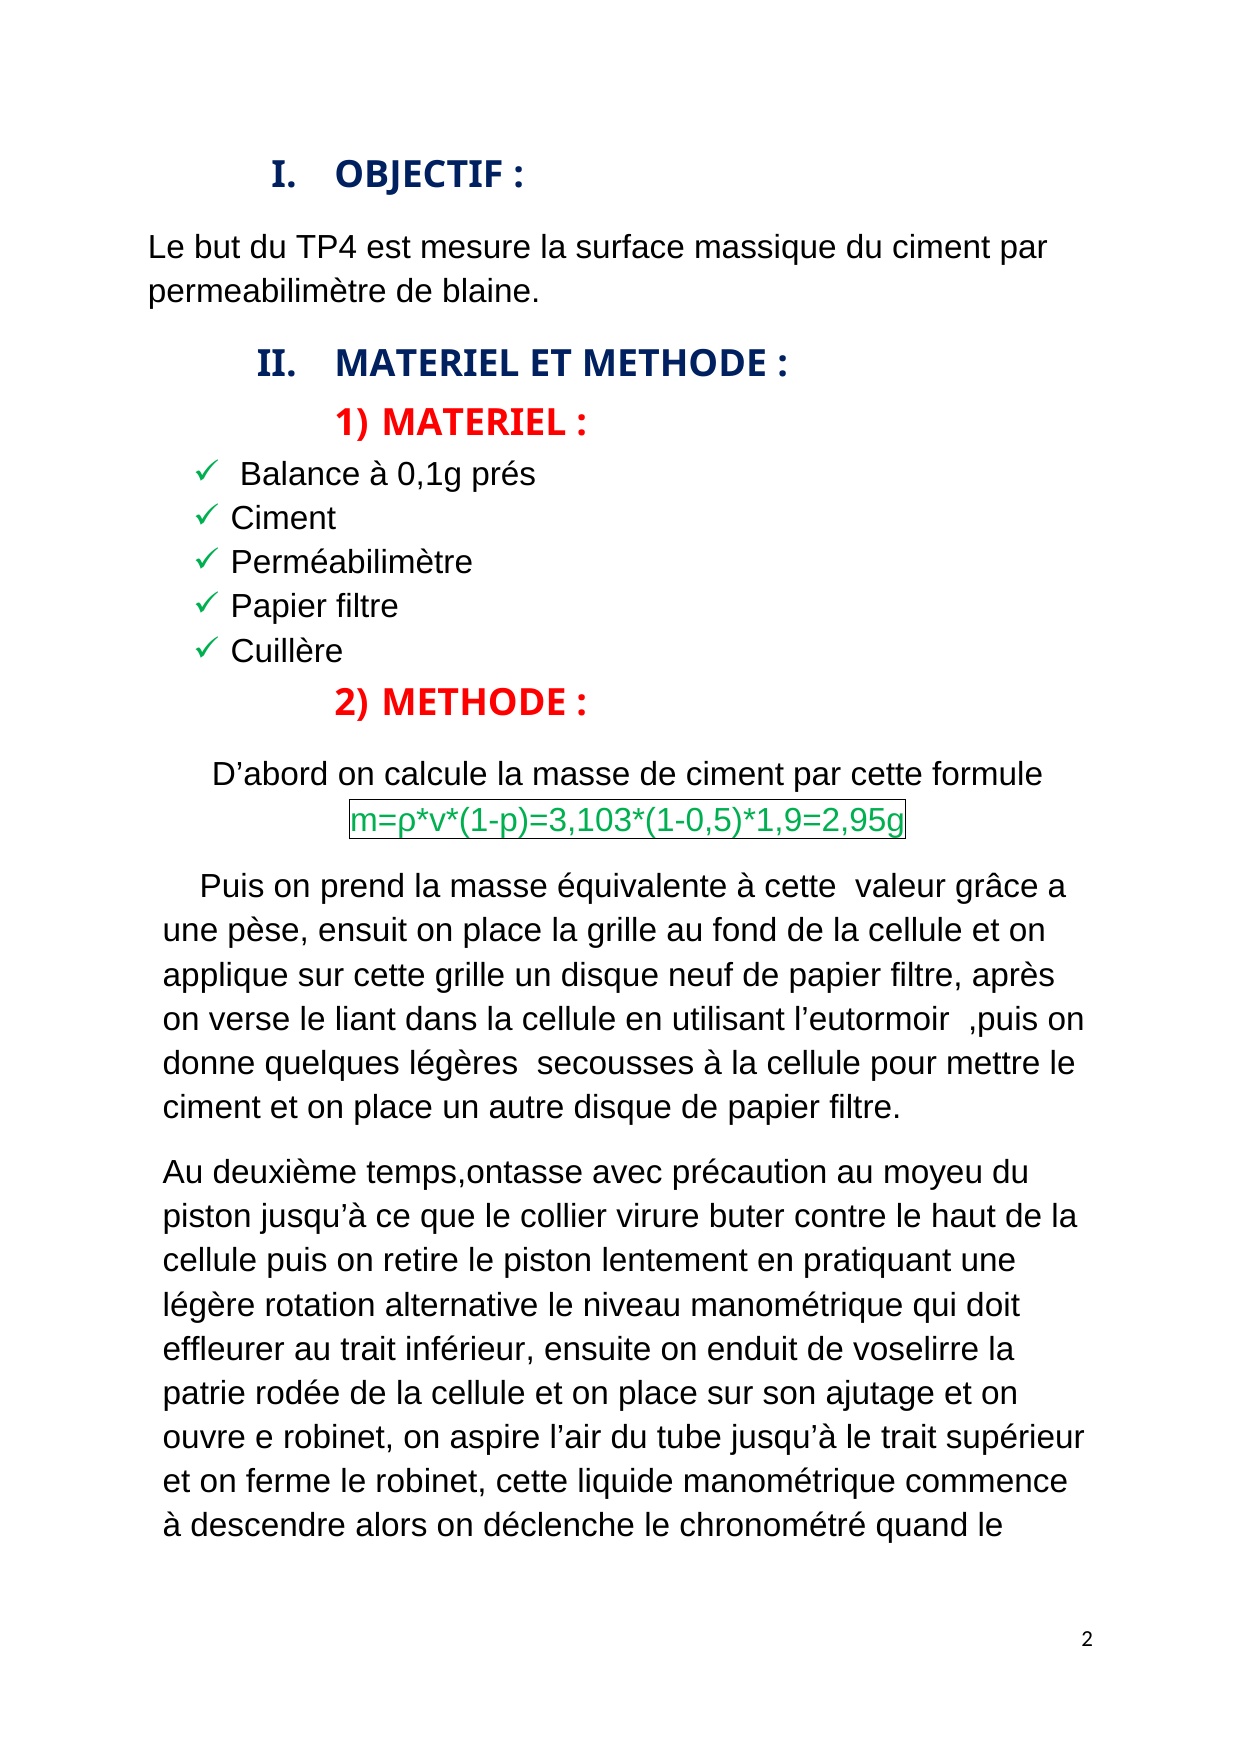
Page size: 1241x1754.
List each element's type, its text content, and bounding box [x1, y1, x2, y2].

list MATERIEL ET METHODE : [297, 336, 1093, 387]
list OBJECTIF : [297, 148, 1093, 199]
text Puis on prend la masse équivalente à cette valeur grâce a une pèse, ensuit on place la grille au fond de la cellule et on applique sur cette grille un disque neuf de papier filtre, après on verse le liant dans la cellule en utilisant l’eutormoir ,puis on donne quelques légères secousses à la cellule pour mettre le ciment et on place un autre disque de papier filtre. [162, 866, 1093, 1126]
list METHODE : [334, 675, 1093, 726]
text Le but du TP4 est mesure la surface massique du ciment par permeabilimètre de blaine. [148, 227, 1093, 310]
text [162, 1152, 1093, 1544]
list Ciment [193, 498, 1093, 536]
list MATERIEL : [334, 395, 1093, 446]
list Perméabilimètre [193, 542, 1093, 581]
list Balance à 0,1g prés [193, 453, 1093, 492]
list Cuillère [193, 631, 1093, 669]
text D’abord on calcule la masse de ciment par cette formule m=ρ*v*(1-p)=3,103*(1-0,5)*1,9=2,95g [162, 754, 1093, 839]
list Papier filtre [193, 586, 1093, 625]
